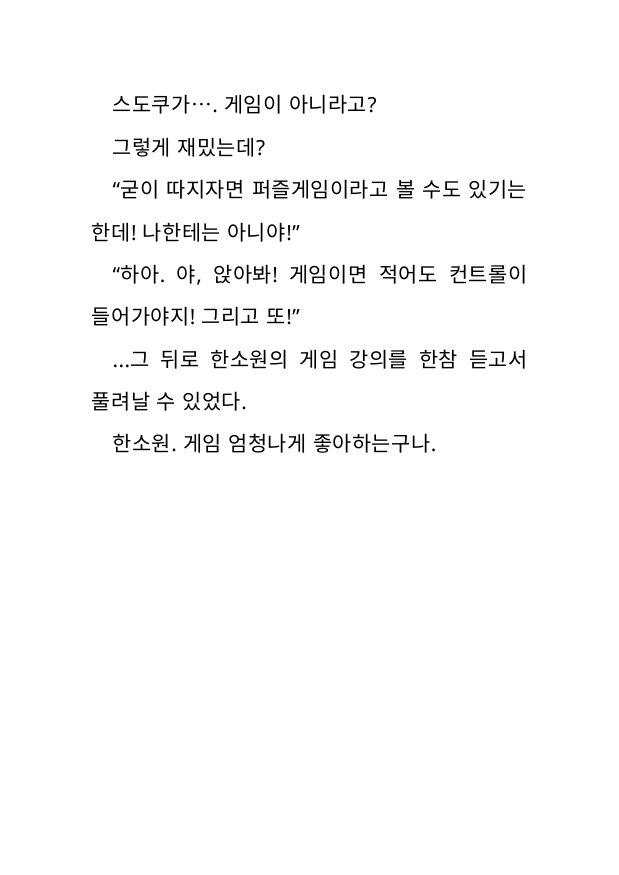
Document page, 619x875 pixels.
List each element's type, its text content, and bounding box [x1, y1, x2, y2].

text “굳이 따지자면 퍼즐게임이라고 볼 수도 있기는 한데! 나한테는 아니야!” [92, 173, 527, 246]
text 스도쿠가…. 게임이 아니라고? [92, 88, 527, 119]
text ...그 뒤로 한소원의 게임 강의를 한참 듣고서 풀려날 수 있었다. [92, 343, 527, 416]
text 한소원. 게임 엄청나게 좋아하는구나. [92, 428, 527, 458]
text “하아. 야, 앉아봐! 게임이면 적어도 컨트롤이 들어가야지! 그리고 또!” [92, 258, 527, 331]
text 그렇게 재밌는데? [92, 131, 527, 161]
